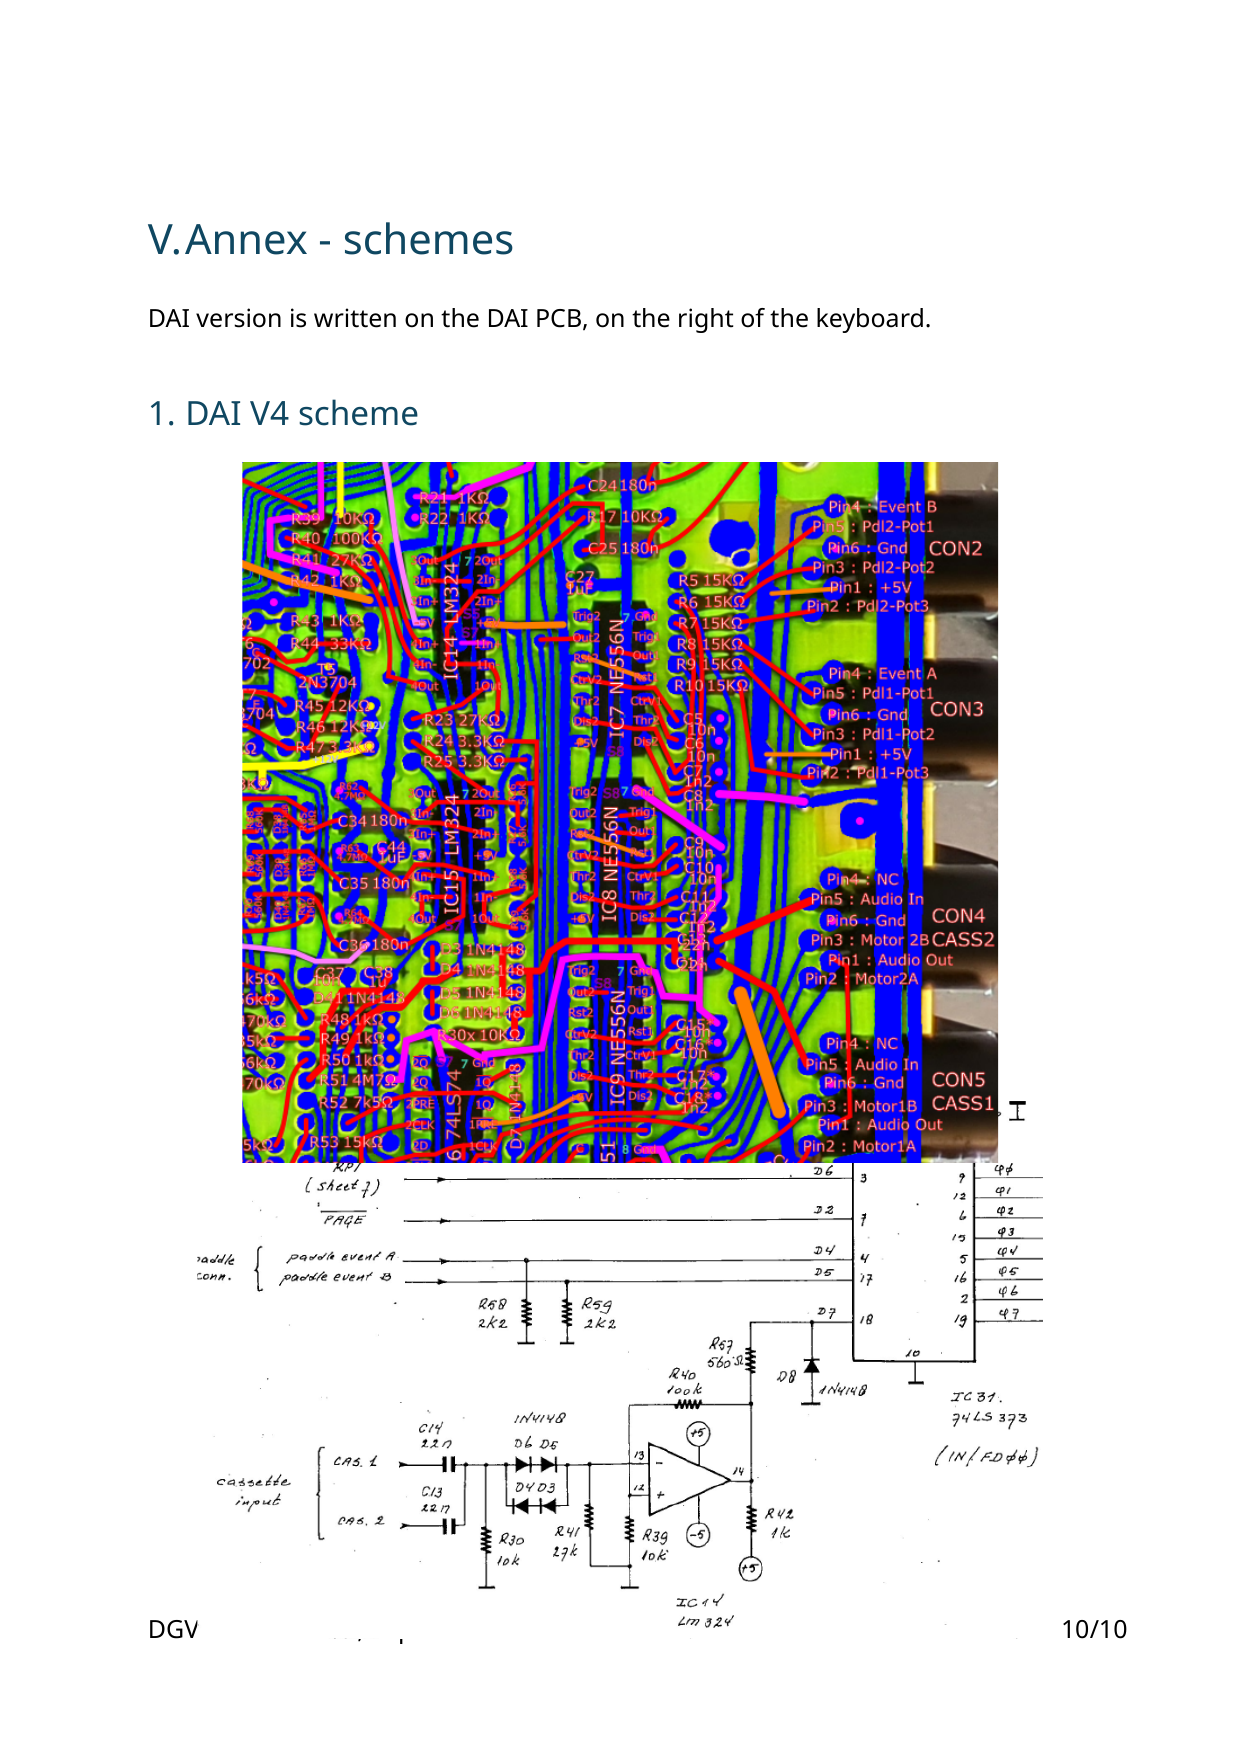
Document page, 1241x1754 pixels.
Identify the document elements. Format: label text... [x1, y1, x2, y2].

subtitle DAI V4 scheme [148, 389, 1093, 435]
picture [197, 462, 1043, 1639]
text DAI version is written on the DAI PCB, on the right of the keyboard. [148, 300, 1093, 334]
subtitle Annex - schemes [148, 210, 1093, 267]
